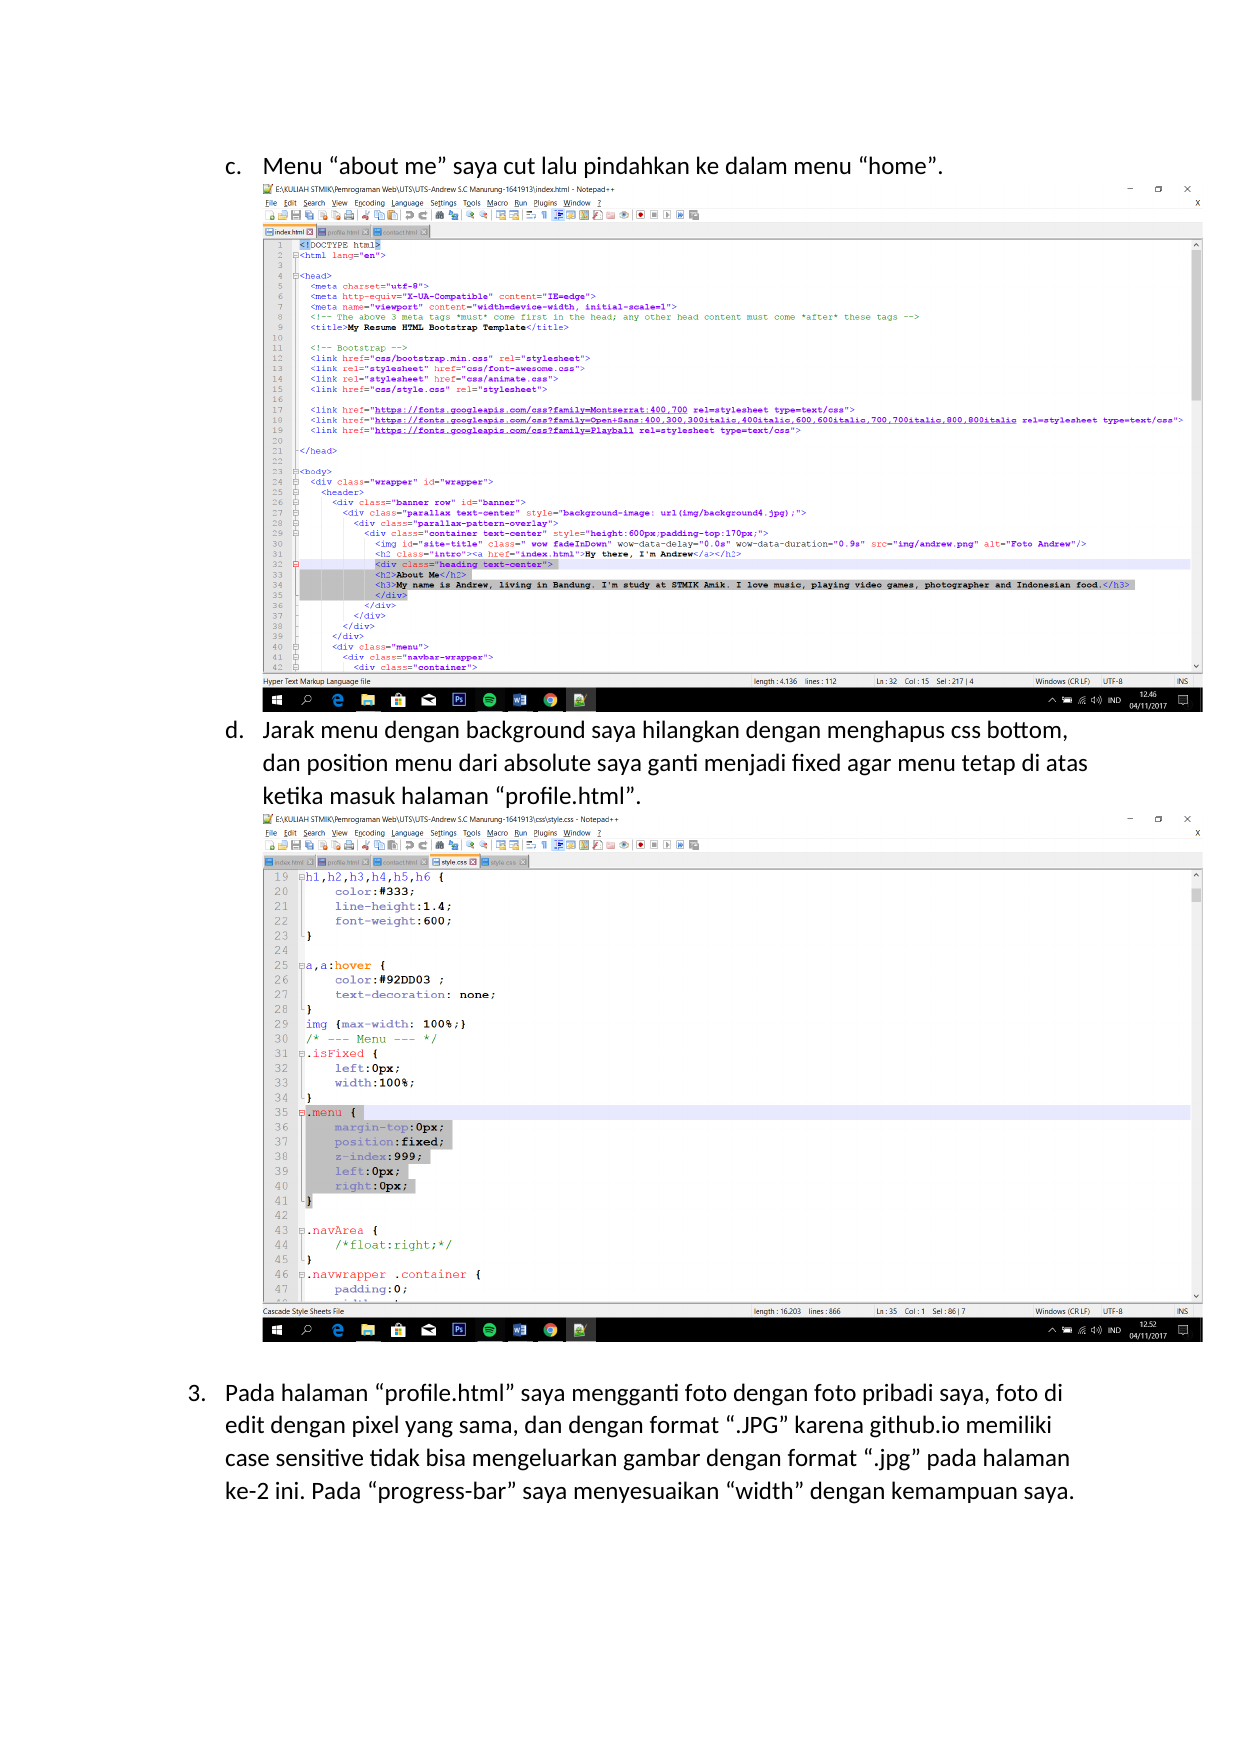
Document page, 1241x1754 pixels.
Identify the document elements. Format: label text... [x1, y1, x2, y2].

picture [262, 182, 1203, 712]
list Jarak menu dengan background saya hilangkan dengan menghapus css bottom, dan position menu dari absolute saya ganti menjadi fixed agar menu tetap di atas ketika masuk halaman “profile.html”. [225, 714, 1090, 810]
picture [262, 812, 1203, 1342]
list Pada halaman “profile.html” saya mengganti foto dengan foto pribadi saya, foto di edit dengan pixel yang sama, dan dengan format “.JPG” karena github.io memiliki case sensitive tidak bisa mengeluarkan gambar dengan format “.jpg” pada halaman ke-2 ini. Pada “progress-bar” saya menyesuaikan “width” dengan kemampuan saya. [187, 1377, 1090, 1506]
list Menu “about me” saya cut lalu pindahkan ke dalam menu “home”. [225, 150, 1090, 181]
